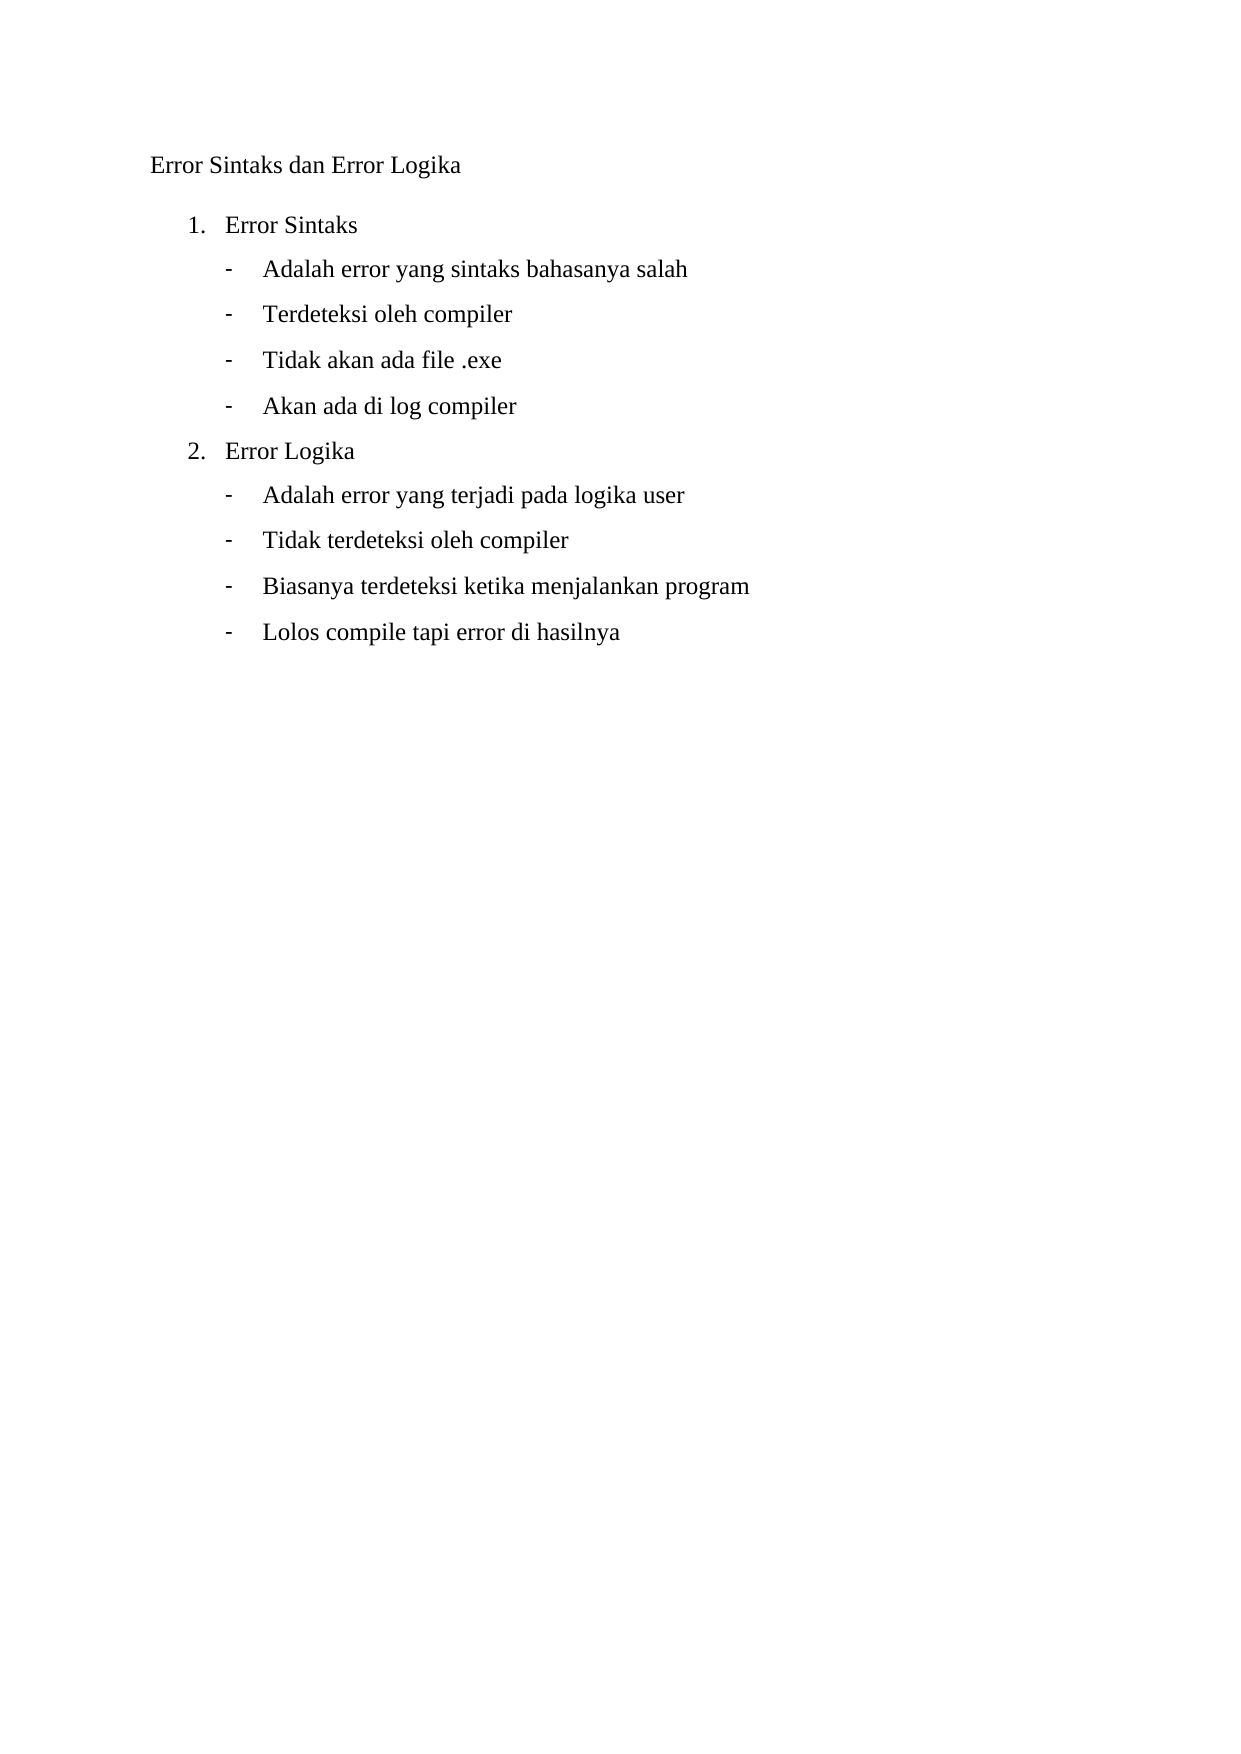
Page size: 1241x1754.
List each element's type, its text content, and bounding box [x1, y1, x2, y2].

list Error Logika [187, 436, 1090, 464]
list Akan ada di log compiler [225, 390, 1090, 421]
text Error Sintaks dan Error Logika [150, 150, 1090, 179]
list Biasanya terdeteksi ketika menjalankan program [225, 570, 1090, 601]
list Tidak akan ada file .exe [225, 344, 1090, 375]
list Lolos compile tapi error di hasilnya [225, 616, 1090, 647]
list Adalah error yang terjadi pada logika user [225, 479, 1090, 509]
list Error Sintaks [187, 210, 1090, 238]
list Adalah error yang sintaks bahasanya salah [225, 253, 1090, 283]
list Tidak terdeteksi oleh compiler [225, 525, 1090, 555]
list Terdeteksi oleh compiler [225, 299, 1090, 329]
